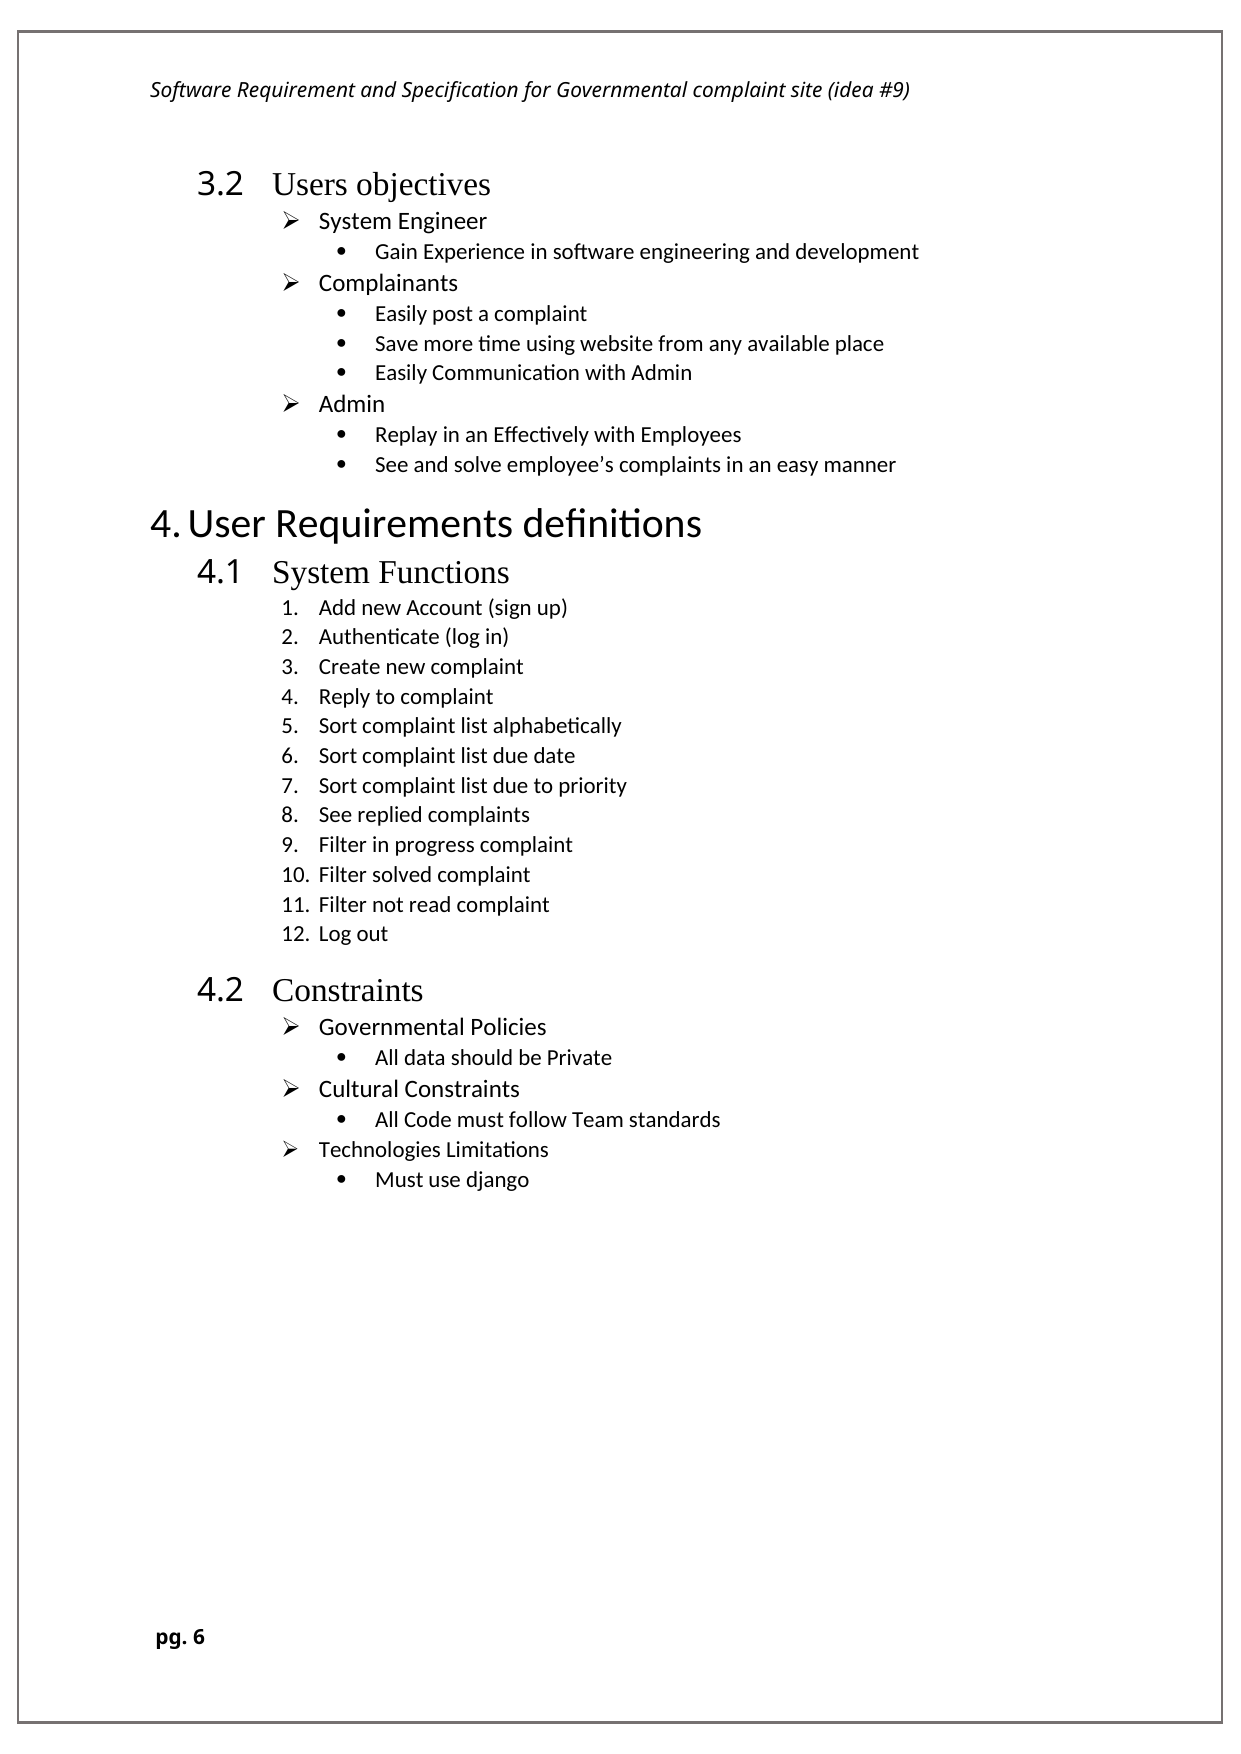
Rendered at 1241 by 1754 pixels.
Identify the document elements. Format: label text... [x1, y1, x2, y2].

list Log out [281, 919, 1090, 947]
subtitle User Requirements definitions [150, 497, 1090, 547]
list Must use django [337, 1165, 1090, 1193]
list Governmental Policies [281, 1011, 1090, 1042]
list Sort complaint list due date [281, 741, 1090, 769]
list Gain Experience in software engineering and development [337, 237, 1090, 265]
list Technologies Limitations [281, 1135, 1090, 1163]
list Complainants [281, 267, 1090, 297]
list Sort complaint list alphabetically [281, 712, 1090, 739]
list Sort complaint list due to priority [281, 771, 1090, 799]
subtitle Constraints [197, 966, 1090, 1011]
list See and solve employee’s complaints in an easy manner [337, 450, 1090, 478]
list Replay in an Effectively with Employees [337, 421, 1090, 448]
list See replied complaints [281, 801, 1090, 829]
list Save more time using website from any available place [337, 329, 1090, 357]
list Add new Account (sign up) [281, 593, 1090, 621]
list All Code must follow Team standards [337, 1105, 1090, 1133]
list Cultural Constraints [281, 1073, 1090, 1104]
list Create new complaint [281, 652, 1090, 680]
subtitle System Functions [197, 547, 1090, 593]
subtitle Users objectives [197, 159, 1090, 205]
list Easily Communication with Admin [337, 358, 1090, 387]
list Authenticate (log in) [281, 622, 1090, 651]
list Easily post a complaint [337, 299, 1090, 327]
list Reply to complaint [281, 682, 1090, 710]
list Filter solved complaint [281, 860, 1090, 888]
list Filter in progress complaint [281, 830, 1090, 858]
list Filter not read complaint [281, 890, 1090, 918]
list Admin [281, 388, 1090, 419]
list System Engineer [281, 205, 1090, 235]
list All data should be Private [337, 1043, 1090, 1071]
